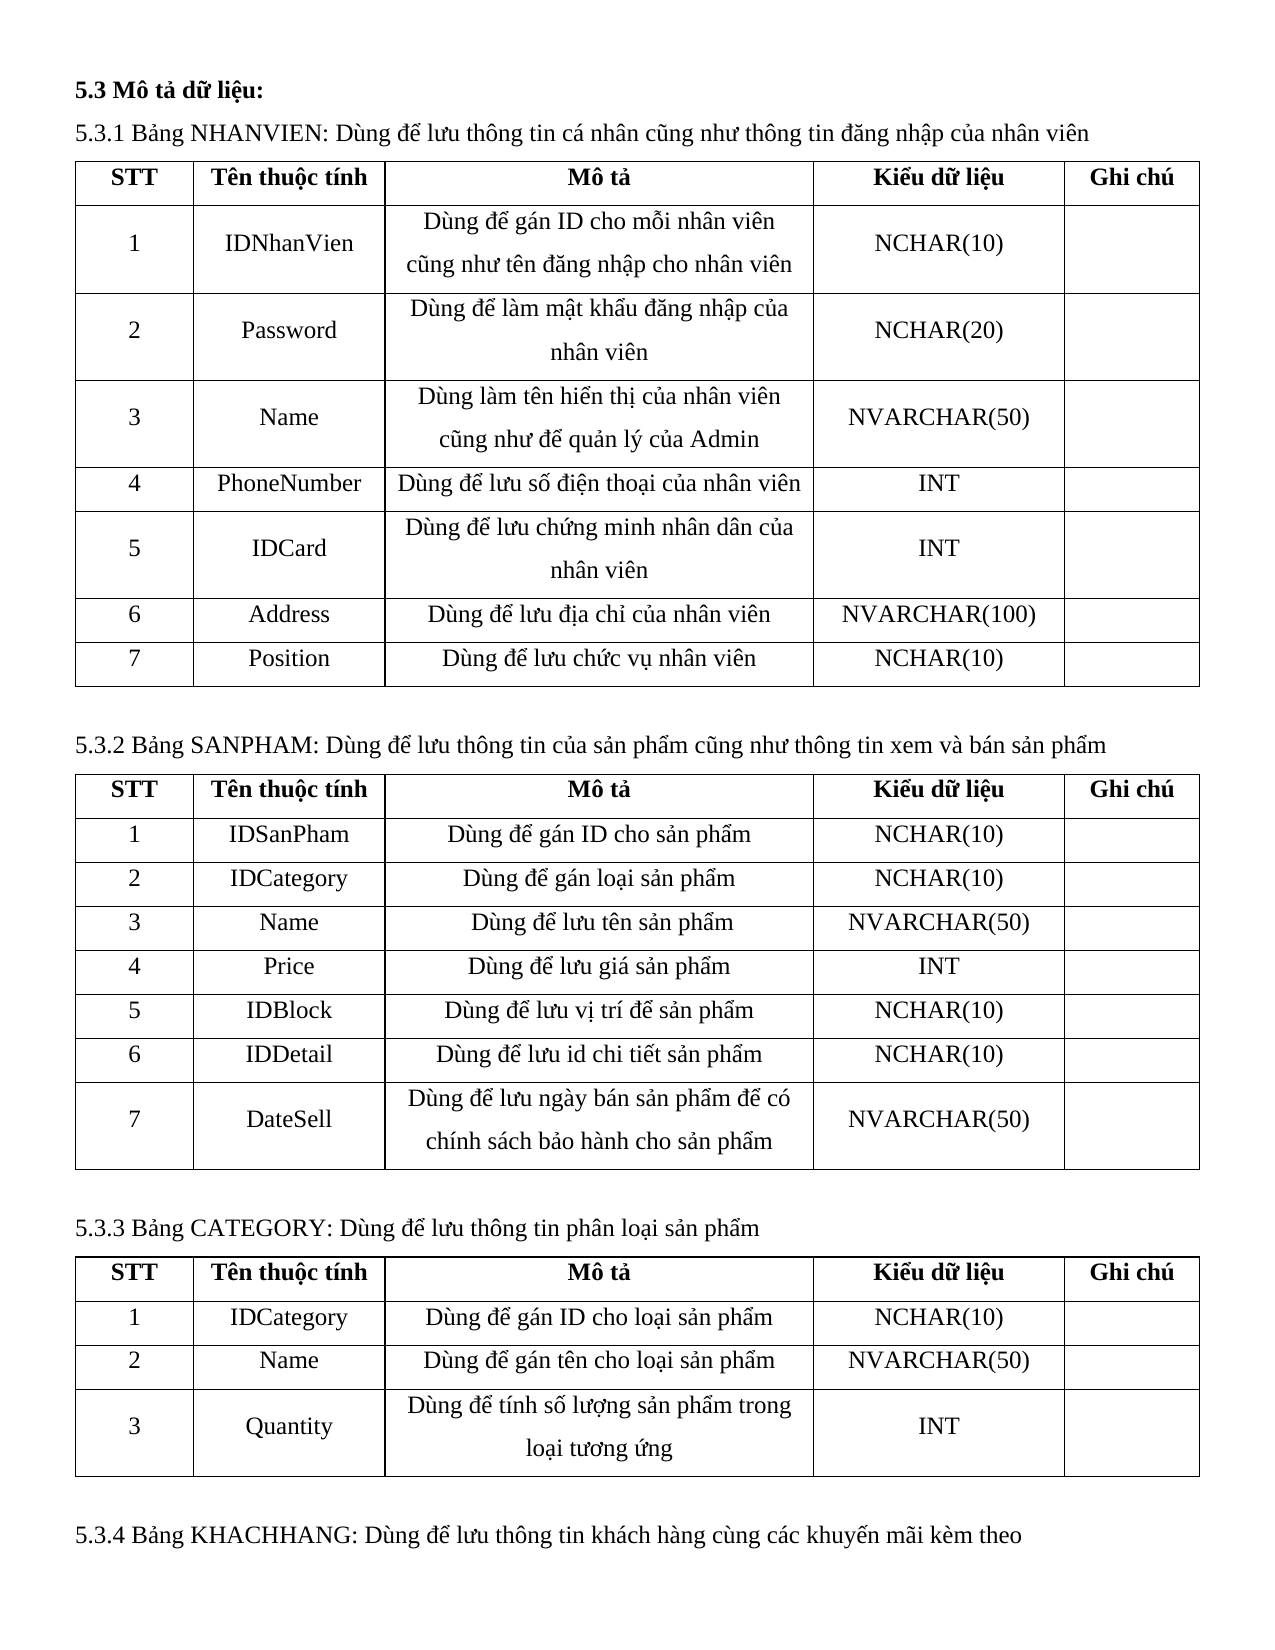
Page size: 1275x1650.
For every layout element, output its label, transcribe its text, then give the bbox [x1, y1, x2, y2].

table_header STT [76, 775, 193, 818]
table_cell IDSanPham [194, 819, 384, 862]
text 5.3.3 Bảng CATEGORY: Dùng để lưu thông tin phân loại sản phẩm [75, 1213, 1200, 1242]
text 5.3.4 Bảng KHACHHANG: Dùng để lưu thông tin khách hàng cùng các khuyến mãi kèm theo [75, 1520, 1200, 1549]
table_header Tên thuộc tính [194, 162, 384, 205]
table_header Ghi chú [1065, 775, 1199, 818]
table_cell Dùng để lưu chứng minh nhân dân của nhân viên [386, 512, 813, 598]
table_cell [1065, 1390, 1199, 1476]
table_cell NCHAR(10) [814, 206, 1064, 292]
table_cell NCHAR(20) [814, 294, 1064, 380]
table_cell 1 [76, 1302, 193, 1344]
table_cell 1 [76, 206, 193, 292]
table_header Kiểu dữ liệu [814, 162, 1064, 205]
table_cell 3 [76, 1390, 193, 1476]
table_cell 2 [76, 863, 193, 906]
table_cell 1 [76, 819, 193, 862]
table_cell Dùng để gán loại sản phẩm [386, 863, 813, 906]
table_cell [1065, 512, 1199, 598]
table_cell Quantity [194, 1390, 384, 1476]
table_cell IDNhanVien [194, 206, 384, 292]
table_cell Dùng để gán ID cho sản phẩm [386, 819, 813, 862]
table_header Mô tả [386, 162, 813, 205]
table_cell IDCategory [194, 863, 384, 906]
table_cell [1065, 1302, 1199, 1344]
table_cell [1065, 863, 1199, 906]
table_cell NCHAR(10) [814, 819, 1064, 862]
table_cell NCHAR(10) [814, 995, 1064, 1038]
table_cell 3 [76, 381, 193, 467]
table_cell Dùng để gán ID cho mỗi nhân viên cũng như tên đăng nhập cho nhân viên [386, 206, 813, 292]
table_cell Password [194, 294, 384, 380]
table_cell INT [814, 468, 1064, 511]
table_header Tên thuộc tính [194, 1258, 384, 1301]
table_cell Dùng để gán tên cho loại sản phẩm [386, 1346, 813, 1389]
table_cell [1065, 1346, 1199, 1389]
table_cell Dùng để tính số lượng sản phẩm trong loại tương ứng [386, 1390, 813, 1476]
table_cell 2 [76, 1346, 193, 1389]
table_cell [1065, 294, 1199, 380]
text 5.3.2 Bảng SANPHAM: Dùng để lưu thông tin của sản phẩm cũng như thông tin xem và bán sản phẩm [75, 730, 1200, 759]
table_cell INT [814, 512, 1064, 598]
table_cell NVARCHAR(50) [814, 907, 1064, 950]
text 5.3.1 Bảng NHANVIEN: Dùng để lưu thông tin cá nhân cũng như thông tin đăng nhập của nhân viên [75, 118, 1200, 147]
table_cell [1065, 468, 1199, 511]
table_cell IDDetail [194, 1039, 384, 1082]
table_cell Dùng làm tên hiển thị của nhân viên cũng như để quản lý của Admin [386, 381, 813, 467]
table_cell [1065, 599, 1199, 642]
table_cell 6 [76, 599, 193, 642]
table_header Mô tả [386, 775, 813, 818]
table_cell [1065, 1039, 1199, 1082]
table_cell 5 [76, 512, 193, 598]
table_cell Address [194, 599, 384, 642]
table_cell 4 [76, 468, 193, 511]
table_cell Dùng để làm mật khẩu đăng nhập của nhân viên [386, 294, 813, 380]
table_cell Dùng để lưu id chi tiết sản phẩm [386, 1039, 813, 1082]
table_cell 6 [76, 1039, 193, 1082]
table_cell [1065, 951, 1199, 994]
table_cell NCHAR(10) [814, 643, 1064, 686]
text 5.3 Mô tả dữ liệu: [75, 75, 1200, 104]
table_cell 5 [76, 995, 193, 1038]
table_cell Dùng để lưu chức vụ nhân viên [386, 643, 813, 686]
table_cell NVARCHAR(100) [814, 599, 1064, 642]
table_cell Name [194, 907, 384, 950]
table_cell Dùng để lưu tên sản phẩm [386, 907, 813, 950]
table_cell NVARCHAR(50) [814, 1083, 1064, 1169]
table_cell IDCategory [194, 1302, 384, 1344]
table_cell [1065, 381, 1199, 467]
table_cell Dùng để lưu vị trí để sản phẩm [386, 995, 813, 1038]
table_cell [1065, 643, 1199, 686]
table_cell PhoneNumber [194, 468, 384, 511]
table_cell [1065, 206, 1199, 292]
table_header STT [76, 162, 193, 205]
table_cell Dùng để lưu số điện thoại của nhân viên [386, 468, 813, 511]
table_header STT [76, 1258, 193, 1301]
table_cell Dùng để lưu địa chỉ của nhân viên [386, 599, 813, 642]
table_cell Name [194, 381, 384, 467]
table_header Kiểu dữ liệu [814, 775, 1064, 818]
table_cell INT [814, 1390, 1064, 1476]
table_cell DateSell [194, 1083, 384, 1169]
table_cell IDBlock [194, 995, 384, 1038]
table_cell Name [194, 1346, 384, 1389]
table_cell 3 [76, 907, 193, 950]
table_header Ghi chú [1065, 1258, 1199, 1301]
table_cell IDCard [194, 512, 384, 598]
table_header Kiểu dữ liệu [814, 1258, 1064, 1301]
table_cell 2 [76, 294, 193, 380]
table_header Tên thuộc tính [194, 775, 384, 818]
table_cell Dùng để lưu ngày bán sản phẩm để có chính sách bảo hành cho sản phẩm [386, 1083, 813, 1169]
table_cell 4 [76, 951, 193, 994]
table_cell [1065, 995, 1199, 1038]
table_cell [1065, 1083, 1199, 1169]
table_cell Price [194, 951, 384, 994]
table_cell Dùng để gán ID cho loại sản phẩm [386, 1302, 813, 1344]
table_cell Dùng để lưu giá sản phẩm [386, 951, 813, 994]
table_header Mô tả [386, 1258, 813, 1301]
table_cell [1065, 907, 1199, 950]
table_cell 7 [76, 643, 193, 686]
table_cell NCHAR(10) [814, 1302, 1064, 1344]
table_cell NVARCHAR(50) [814, 1346, 1064, 1389]
table_header Ghi chú [1065, 162, 1199, 205]
table_cell NCHAR(10) [814, 1039, 1064, 1082]
table_cell NCHAR(10) [814, 863, 1064, 906]
table_cell NVARCHAR(50) [814, 381, 1064, 467]
table_cell [1065, 819, 1199, 862]
table_cell INT [814, 951, 1064, 994]
table_cell 7 [76, 1083, 193, 1169]
table_cell Position [194, 643, 384, 686]
